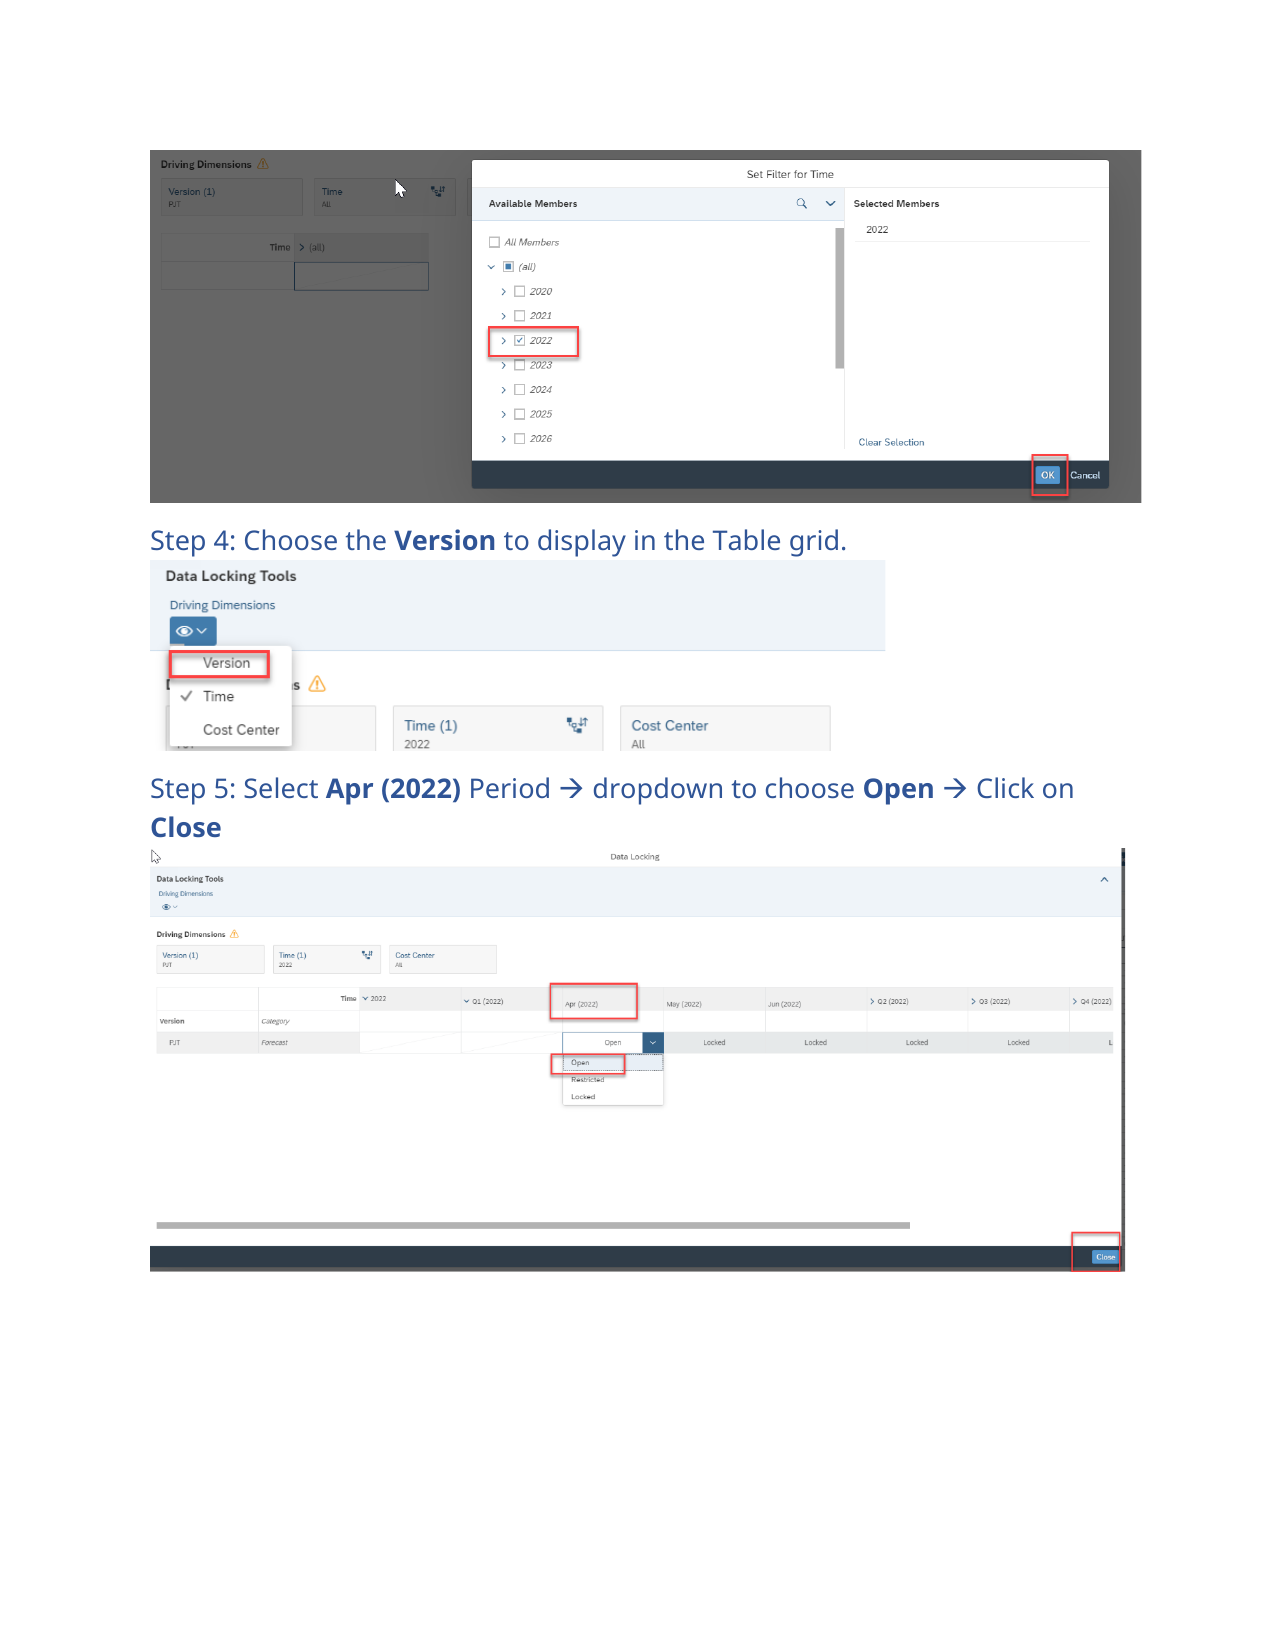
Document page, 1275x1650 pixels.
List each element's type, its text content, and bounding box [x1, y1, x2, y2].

picture [150, 848, 1125, 1272]
subtitle Step 4: Choose the Version to display in the Table grid. [150, 521, 1125, 558]
picture [150, 150, 1142, 503]
picture [150, 560, 886, 751]
subtitle Step 5: Select Apr (2022) Period dropdown to choose Open Click on Close [150, 769, 1125, 846]
